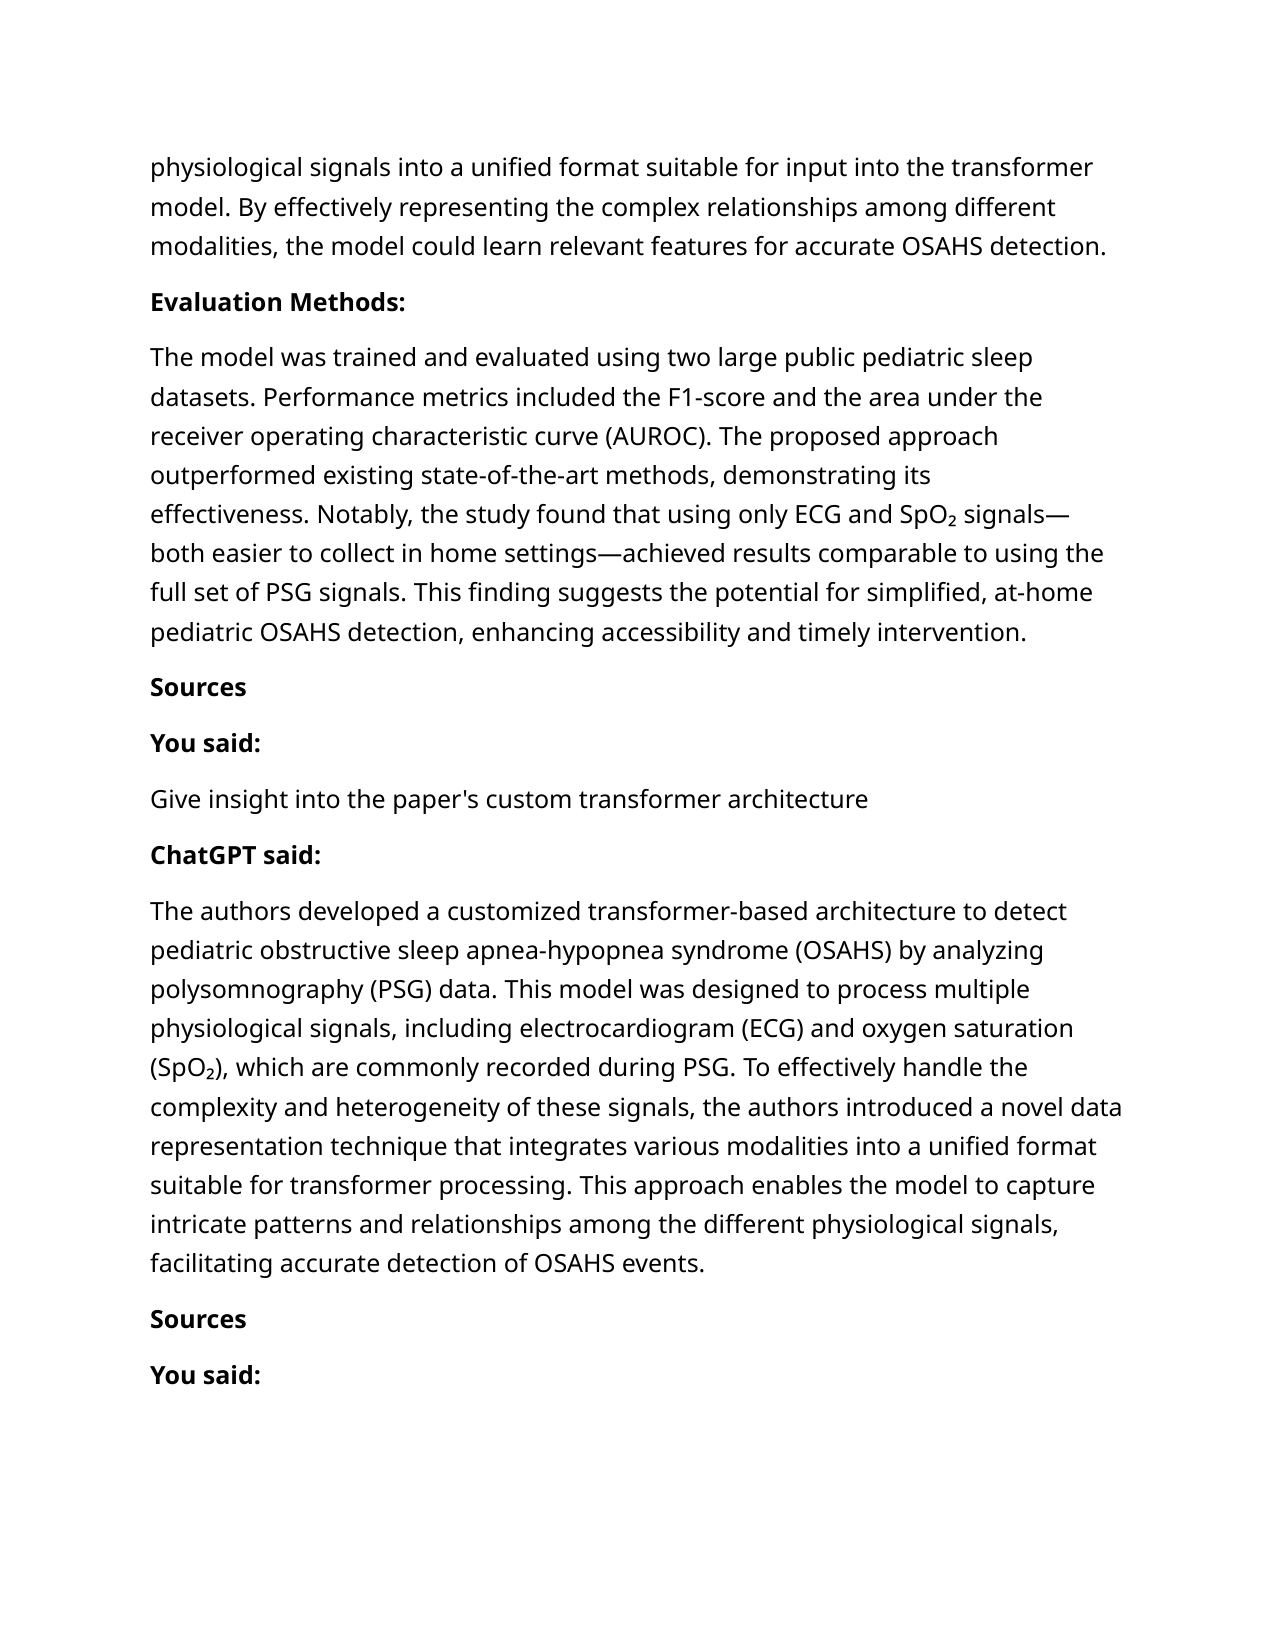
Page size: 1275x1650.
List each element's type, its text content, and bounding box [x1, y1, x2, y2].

text You said: [150, 726, 1125, 760]
text The model was trained and evaluated using two large public pediatric sleep datasets. Performance metrics included the F1-score and the area under the receiver operating characteristic curve (AUROC). The proposed approach outperformed existing state-of-the-art methods, demonstrating its effectiveness. Notably, the study found that using only ECG and SpO₂ signals—both easier to collect in home settings—achieved results comparable to using the full set of PSG signals. This finding suggests the potential for simplified, at-home pediatric OSAHS detection, enhancing accessibility and timely intervention. [150, 340, 1125, 648]
text Evaluation Methods: [150, 284, 1125, 318]
text Give insight into the paper's custom transformer architecture [150, 782, 1125, 816]
text You said: [150, 1357, 1125, 1392]
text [150, 150, 1125, 262]
text ChatGPT said: [150, 837, 1125, 872]
text Sources [150, 670, 1125, 704]
text ​The authors developed a customized transformer-based architecture to detect pediatric obstructive sleep apnea-hypopnea syndrome (OSAHS) by analyzing polysomnography (PSG) data. This model was designed to process multiple physiological signals, including electrocardiogram (ECG) and oxygen saturation (SpO₂), which are commonly recorded during PSG. To effectively handle the complexity and heterogeneity of these signals, the authors introduced a novel data representation technique that integrates various modalities into a unified format suitable for transformer processing. This approach enables the model to capture intricate patterns and relationships among the different physiological signals, facilitating accurate detection of OSAHS events. [150, 893, 1125, 1280]
text Sources [150, 1302, 1125, 1336]
